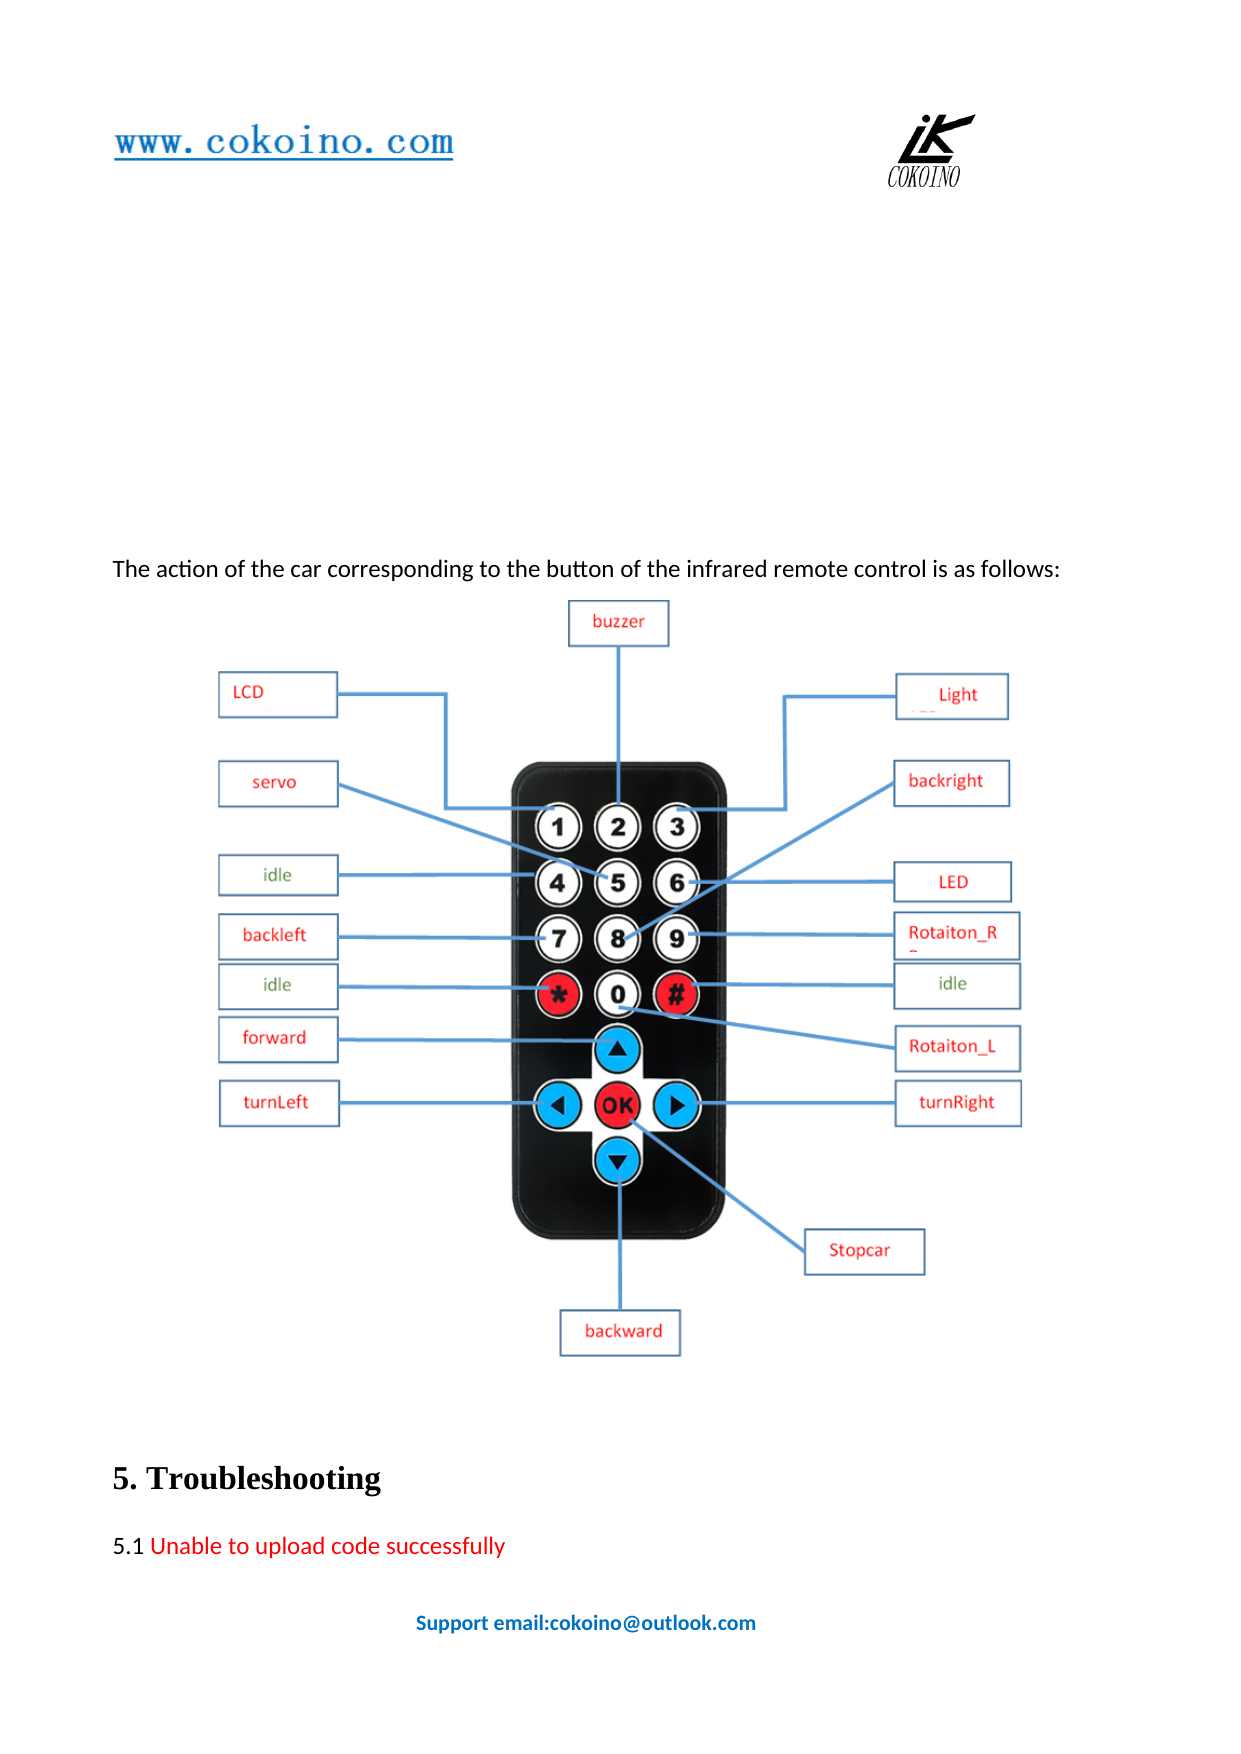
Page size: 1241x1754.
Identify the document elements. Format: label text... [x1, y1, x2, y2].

text The action of the car corresponding to the button of the infrared remote control is as follows: [112, 552, 1128, 585]
picture [883, 111, 978, 191]
text 5.1 Unable to upload code successfully [112, 1529, 1128, 1562]
picture [218, 600, 1023, 1359]
picture [112, 90, 477, 191]
subtitle 5. Troubleshooting [112, 1445, 1128, 1510]
